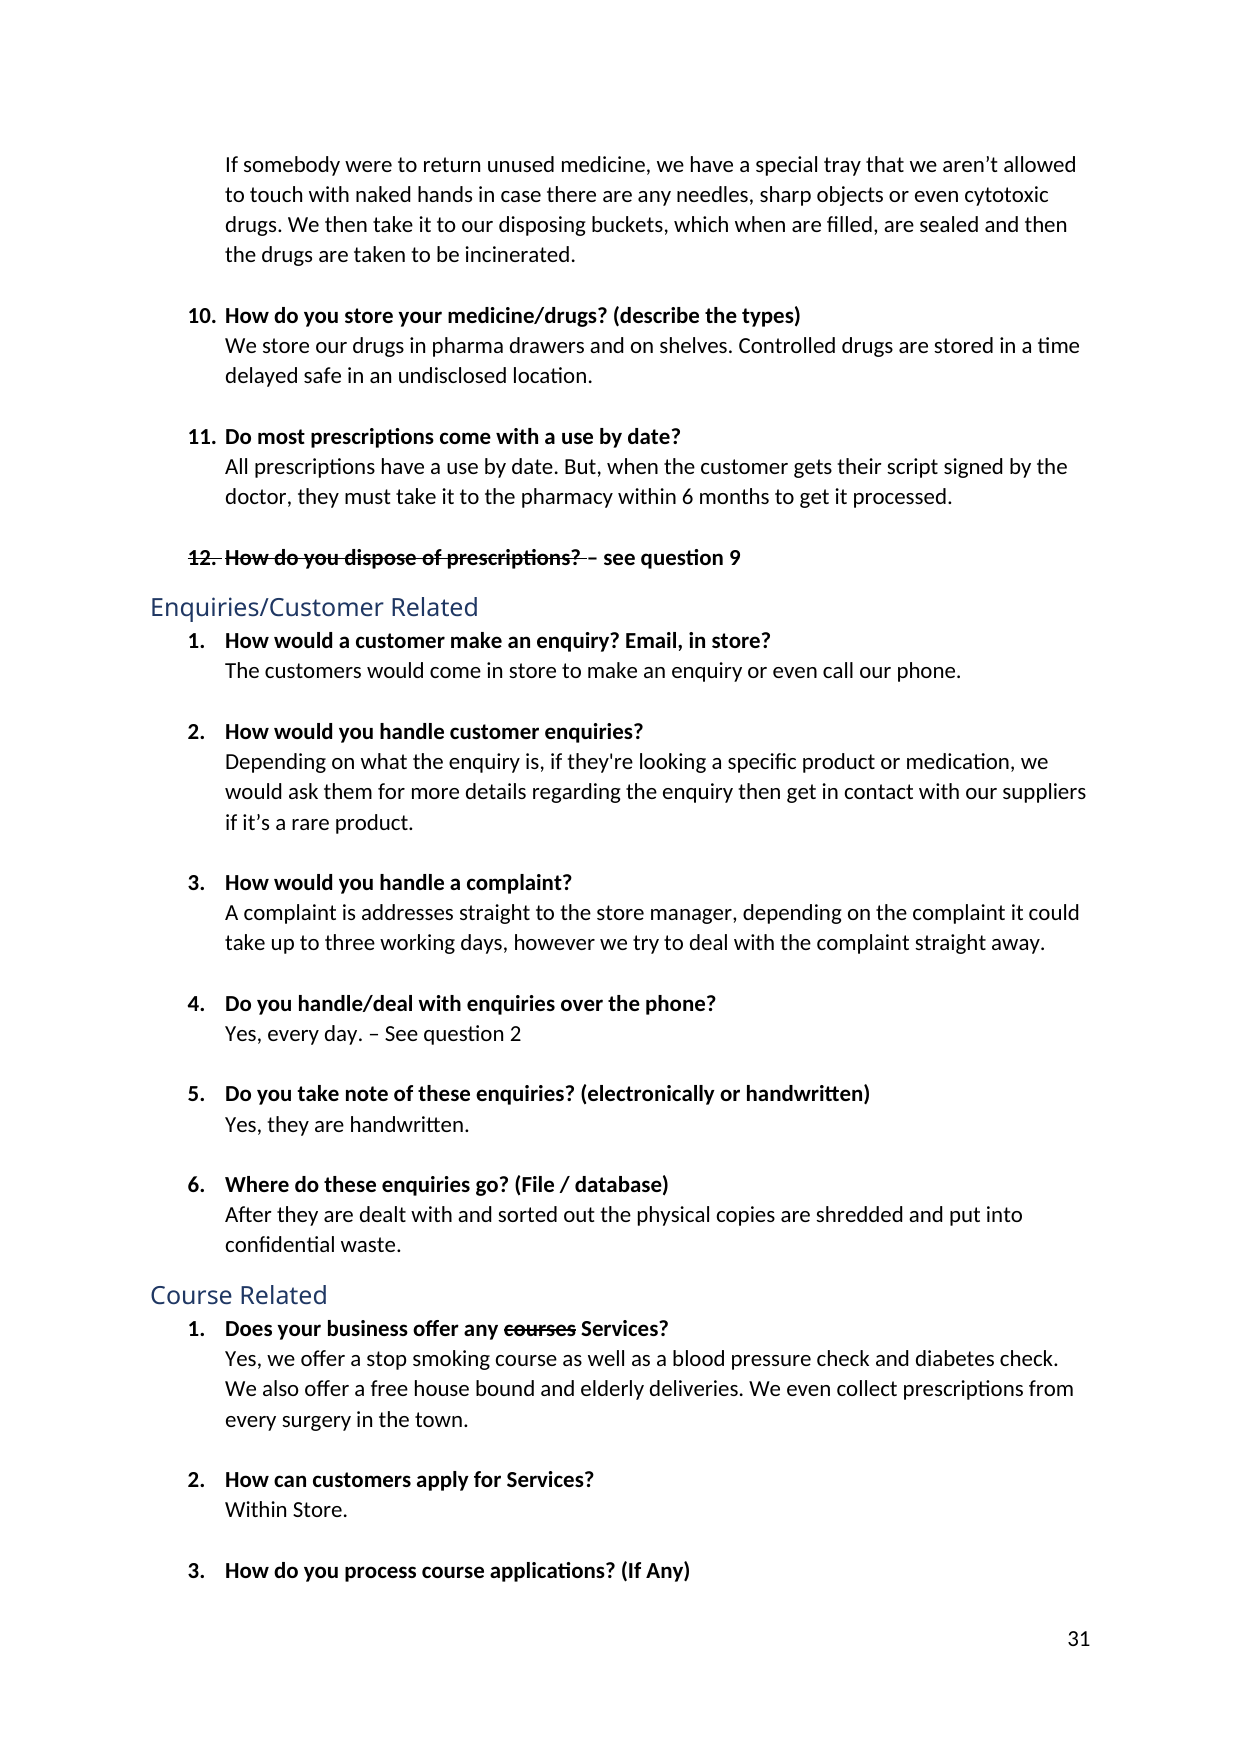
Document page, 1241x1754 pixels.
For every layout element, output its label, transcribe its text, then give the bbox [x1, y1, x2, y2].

list We store our drugs in pharma drawers and on shelves. Controlled drugs are stored in a time delayed safe in an undisclosed location. [225, 331, 1090, 389]
subtitle Course Related [150, 1277, 1090, 1311]
list Do you take note of these enquiries? (electronically or handwritten) [187, 1079, 1090, 1107]
list How can customers apply for Services? [187, 1465, 1090, 1493]
list How would you handle customer enquiries? [187, 717, 1090, 745]
list How would you handle a complaint? [187, 868, 1090, 896]
list Where do these enquiries go? (File / database) [187, 1170, 1090, 1198]
list Do you handle/deal with enquiries over the phone? [187, 989, 1090, 1017]
list Does your business offer any courses Services? [187, 1314, 1090, 1342]
list How do you store your medicine/drugs? (describe the types) [187, 301, 1090, 329]
list Within Store. [225, 1495, 1090, 1523]
list How do you dispose of prescriptions? – see question 9 [187, 543, 1090, 571]
list All prescriptions have a use by date. But, when the customer gets their script signed by the doctor, they must take it to the pharmacy within 6 months to get it processed. [225, 452, 1090, 510]
list How would a customer make an enquiry? Email, in store? [187, 626, 1090, 654]
list A complaint is addresses straight to the store manager, depending on the complaint it could take up to three working days, however we try to deal with the complaint straight away. [225, 898, 1090, 956]
list Yes, they are handwritten. [225, 1110, 1090, 1138]
list The customers would come in store to make an enquiry or even call our phone. [225, 657, 1090, 684]
list Yes, every day. – See question 2 [225, 1019, 1090, 1047]
list Do most prescriptions come with a use by date? [187, 422, 1090, 450]
list If somebody were to return unused medicine, we have a special tray that we aren’t allowed to touch with naked hands in case there are any needles, sharp objects or even cytotoxic drugs. We then take it to our disposing buckets, which when are filled, are sealed and then the drugs are taken to be incinerated. [225, 150, 1090, 269]
subtitle Enquiries/Customer Related [150, 589, 1090, 624]
list How do you process course applications? (If Any) [187, 1556, 1090, 1584]
list Yes, we offer a stop smoking course as well as a blood pressure check and diabetes check. We also offer a free house bound and elderly deliveries. We even collect prescriptions from every surgery in the town. [225, 1344, 1090, 1433]
list Depending on what the enquiry is, if they're looking a specific product or medication, we would ask them for more details regarding the enquiry then get in contact with our suppliers if it’s a rare product. [225, 747, 1090, 836]
list After they are dealt with and sorted out the physical copies are shredded and put into confidential waste. [225, 1200, 1090, 1258]
